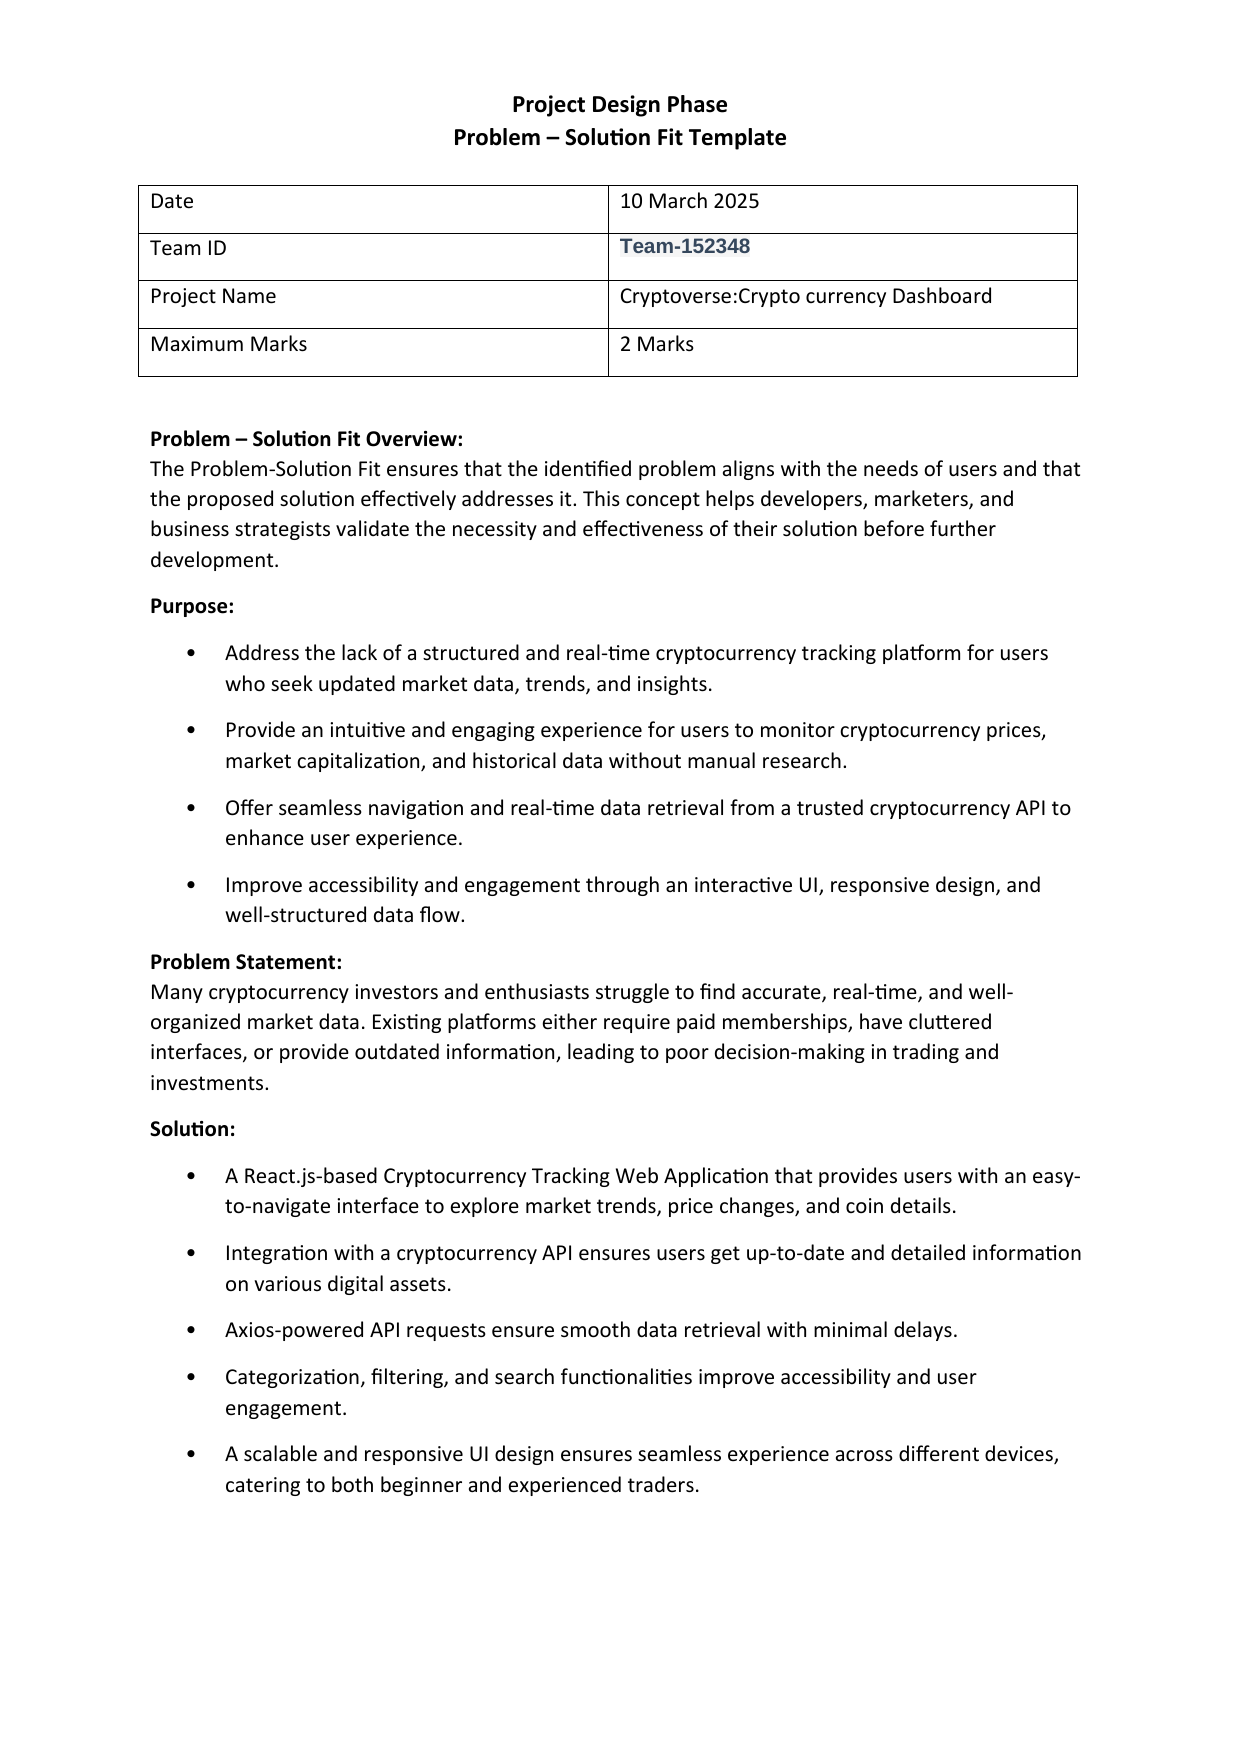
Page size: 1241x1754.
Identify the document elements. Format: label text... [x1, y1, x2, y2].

text Problem Statement: Many cryptocurrency investors and enthusiasts struggle to find accurate, real-time, and well-organized market data. Existing platforms either require paid memberships, have cluttered interfaces, or provide outdated information, leading to poor decision-making in trading and investments. [150, 947, 1090, 1096]
list Categorization, filtering, and search functionalities improve accessibility and user engagement. [187, 1362, 1090, 1421]
list Provide an intuitive and engaging experience for users to monitor cryptocurrency prices, market capitalization, and historical data without manual research. [187, 716, 1090, 774]
list Address the lack of a structured and real-time cryptocurrency tracking platform for users who seek updated market data, trends, and insights. [187, 638, 1090, 697]
table_cell Project Name [139, 281, 608, 328]
text Project Design Phase [150, 89, 1090, 119]
list Axios-powered API requests ensure smooth data retrieval with minimal delays. [187, 1316, 1090, 1343]
table_cell Team ID [139, 234, 608, 280]
list Improve accessibility and engagement through an interactive UI, responsive design, and well-structured data flow. [187, 870, 1090, 928]
text Purpose: [150, 592, 1090, 619]
text Problem – Solution Fit Overview: The Problem-Solution Fit ensures that the identified problem aligns with the needs of users and that the proposed solution effectively addresses it. This concept helps developers, marketers, and business strategists validate the necessity and effectiveness of their solution before further development. [150, 424, 1090, 573]
table_header Date [139, 186, 608, 232]
list Offer seamless navigation and real-time data retrieval from a trusted cryptocurrency API to enhance user experience. [187, 793, 1090, 851]
table_cell 2 Marks [609, 329, 1077, 376]
list A scalable and responsive UI design ensures seamless experience across different devices, catering to both beginner and experienced traders. [187, 1439, 1090, 1498]
list A React.js-based Cryptocurrency Tracking Web Application that provides users with an easy-to-navigate interface to explore market trends, price changes, and coin details. [187, 1161, 1090, 1219]
list Integration with a cryptocurrency API ensures users get up-to-date and detailed information on various digital assets. [187, 1238, 1090, 1297]
table_cell Team-152348 [609, 234, 1077, 280]
table_cell Cryptoverse:Crypto currency Dashboard [609, 281, 1077, 328]
table_cell Maximum Marks [139, 329, 608, 376]
text Problem – Solution Fit Template [150, 122, 1090, 152]
table_header 10 March 2025 [609, 186, 1077, 232]
text Solution: [150, 1114, 1090, 1142]
